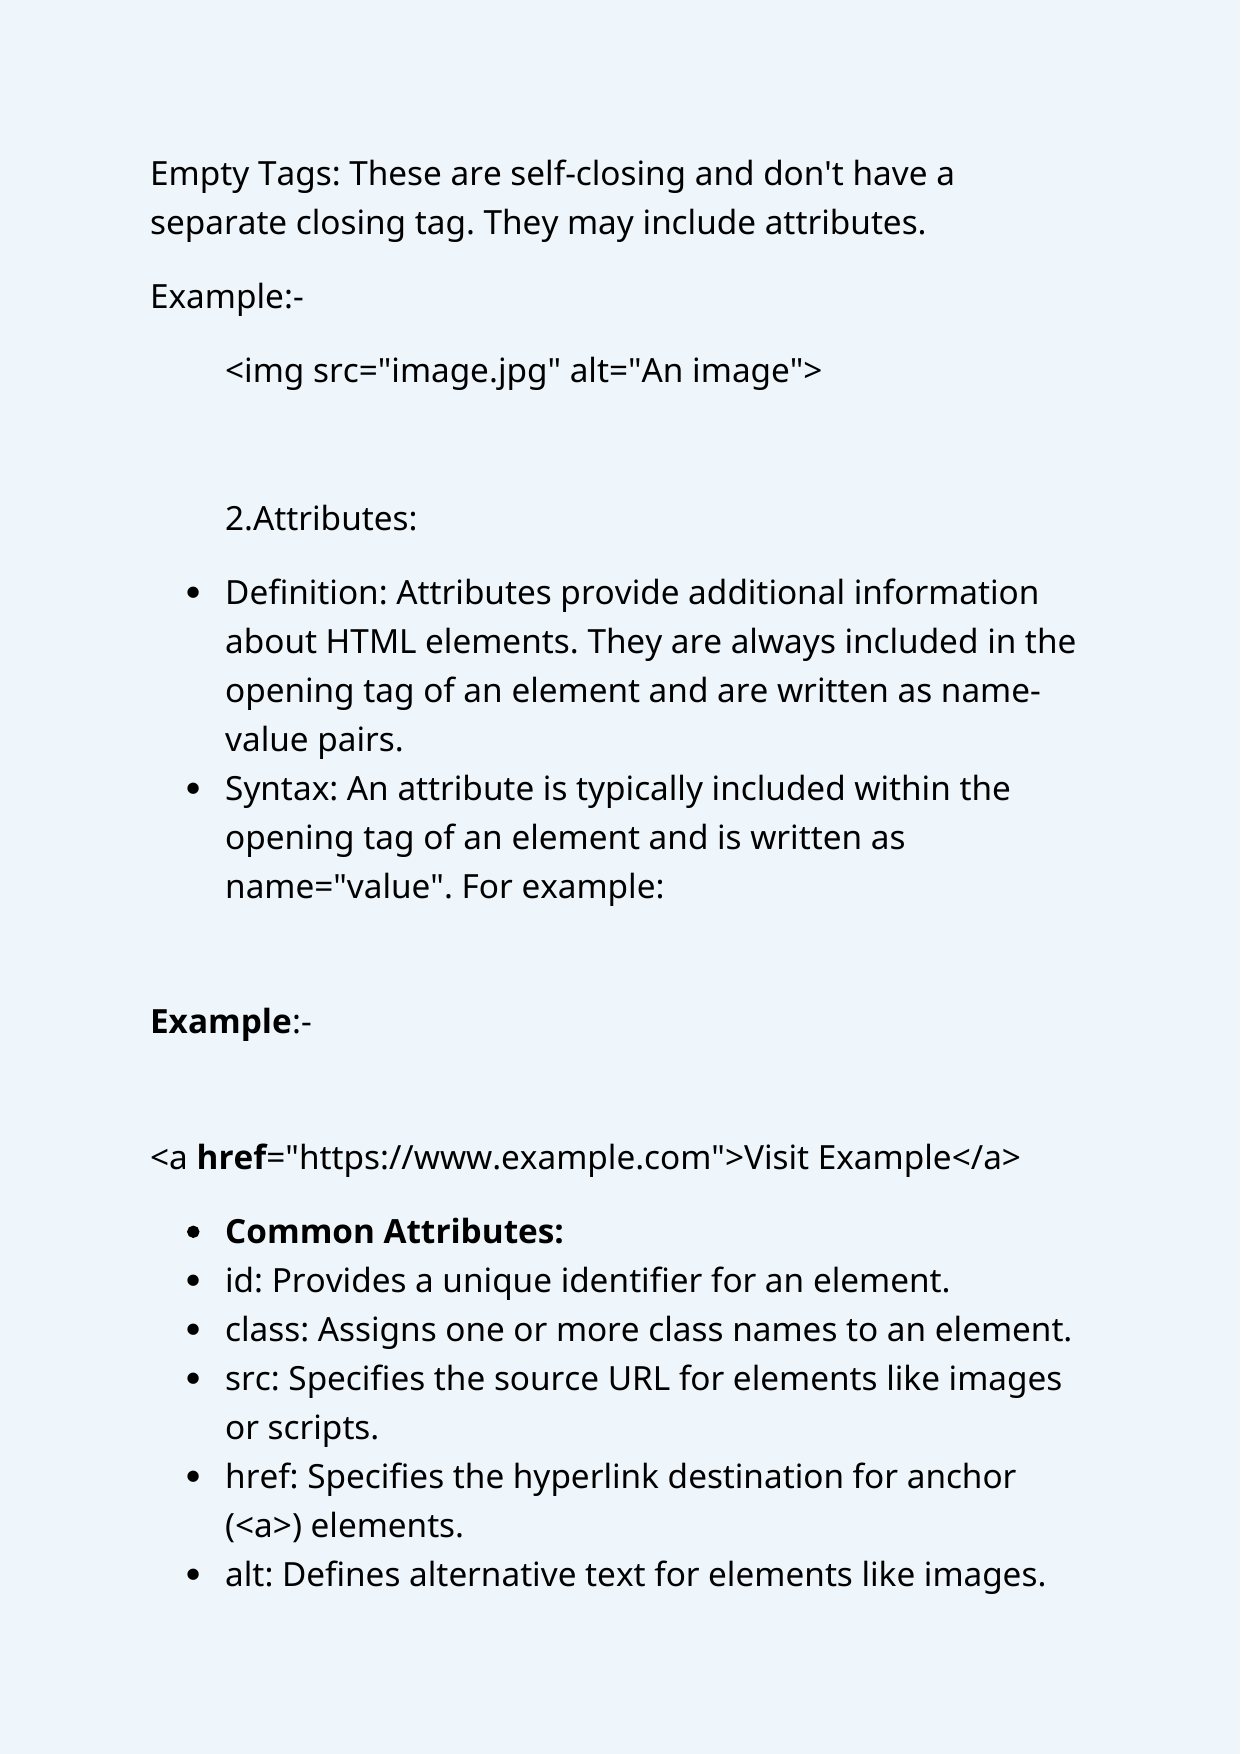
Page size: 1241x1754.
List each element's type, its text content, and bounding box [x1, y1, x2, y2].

list href: Specifies the hyperlink destination for anchor (<a>) elements. [187, 1453, 1090, 1547]
list class: Assigns one or more class names to an element. [187, 1306, 1090, 1351]
list Definition: Attributes provide additional information about HTML elements. They are always included in the opening tag of an element and are written as name-value pairs. [187, 569, 1090, 761]
list id: Provides a unique identifier for an element. [187, 1257, 1090, 1302]
text <img src="image.jpg" alt="An image"> [225, 347, 1090, 392]
text <a href="https://www.example.com">Visit Example</a> [150, 1134, 1090, 1179]
text Example:- [150, 998, 1090, 1044]
text Empty Tags: These are self-closing and don't have a separate closing tag. They may include attributes. [150, 150, 1090, 244]
text Example:- [150, 273, 1090, 318]
list Syntax: An attribute is typically included within the opening tag of an element and is written as name="value". For example: [187, 764, 1090, 908]
list src: Specifies the source URL for elements like images or scripts. [187, 1355, 1090, 1449]
text 2.Attributes: [225, 495, 1090, 540]
list alt: Defines alternative text for elements like images. [187, 1551, 1090, 1596]
list Common Attributes: [187, 1208, 1090, 1253]
